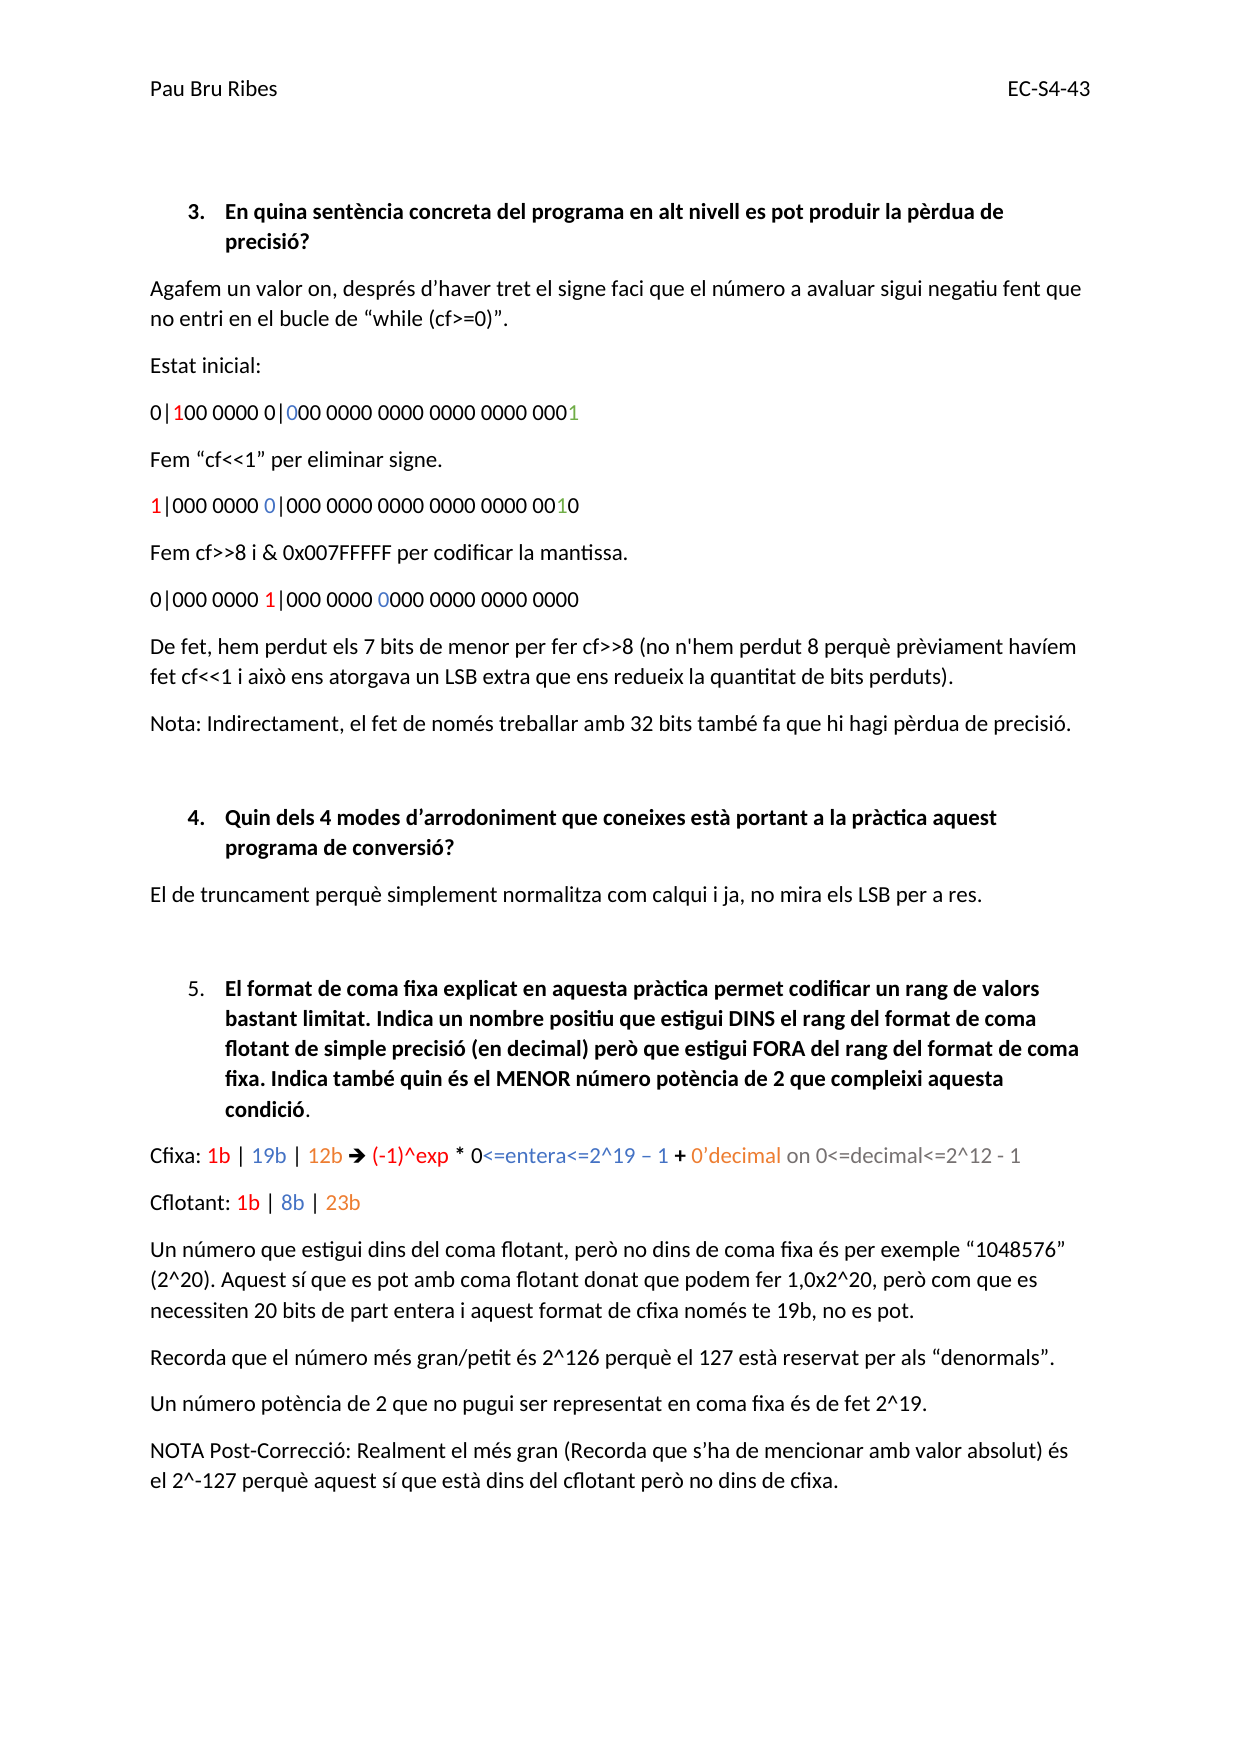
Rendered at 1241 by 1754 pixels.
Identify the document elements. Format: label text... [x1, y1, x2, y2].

list El format de coma fixa explicat en aquesta pràctica permet codificar un rang de valors bastant limitat. Indica un nombre positiu que estigui DINS el rang del format de coma flotant de simple precisió (en decimal) però que estigui FORA del rang del format de coma fixa. Indica també quin és el MENOR número potència de 2 que compleixi aquesta condició. [187, 974, 1090, 1123]
text NOTA Post-Correcció: Realment el més gran (Recorda que s’ha de mencionar amb valor absolut) és el 2^-127 perquè aquest sí que està dins del cflotant però no dins de cfixa. [150, 1436, 1090, 1495]
text 0|100 0000 0|000 0000 0000 0000 0000 0001 [150, 398, 1090, 426]
list En quina sentència concreta del programa en alt nivell es pot produir la pèrdua de precisió? [187, 197, 1090, 255]
text Un número que estigui dins del coma flotant, però no dins de coma fixa és per exemple “1048576” (2^20). Aquest sí que es pot amb coma flotant donat que podem fer 1,0x2^20, però com que es necessiten 20 bits de part entera i aquest format de cfixa només te 19b, no es pot. [150, 1235, 1090, 1324]
text Agafem un valor on, després d’haver tret el signe faci que el número a avaluar sigui negatiu fent que no entri en el bucle de “while (cf>=0)”. [150, 274, 1090, 332]
text El de truncament perquè simplement normalitza com calqui i ja, no mira els LSB per a res. [150, 880, 1090, 908]
text Estat inicial: [150, 351, 1090, 379]
text 1|000 0000 0|000 0000 0000 0000 0000 0010 [150, 492, 1090, 520]
text De fet, hem perdut els 7 bits de menor per fer cf>>8 (no n'hem perdut 8 perquè prèviament havíem fet cf<<1 i això ens atorgava un LSB extra que ens redueix la quantitat de bits perduts). [150, 632, 1090, 691]
text Recorda que el número més gran/petit és 2^126 perquè el 127 està reservat per als “denormals”. [150, 1343, 1090, 1371]
text 0|000 0000 1|000 0000 0000 0000 0000 0000 [150, 585, 1090, 613]
text Fem cf>>8 i & 0x007FFFFF per codificar la mantissa. [150, 538, 1090, 567]
text Fem “cf<<1” per eliminar signe. [150, 445, 1090, 473]
text Nota: Indirectament, el fet de només treballar amb 32 bits també fa que hi hagi pèrdua de precisió. [150, 709, 1090, 737]
text Un número potència de 2 que no pugui ser representat en coma fixa és de fet 2^19. [150, 1389, 1090, 1418]
text Cflotant: 1b | 8b | 23b [150, 1188, 1090, 1217]
text Cfixa: 1b | 19b | 12b 🡺 (-1)^exp * 0<=entera<=2^19 – 1 + 0’decimal on 0<=decimal<=2^12 - 1 [150, 1142, 1090, 1170]
list Quin dels 4 modes d’arrodoniment que coneixes està portant a la pràctica aquest programa de conversió? [187, 803, 1090, 861]
